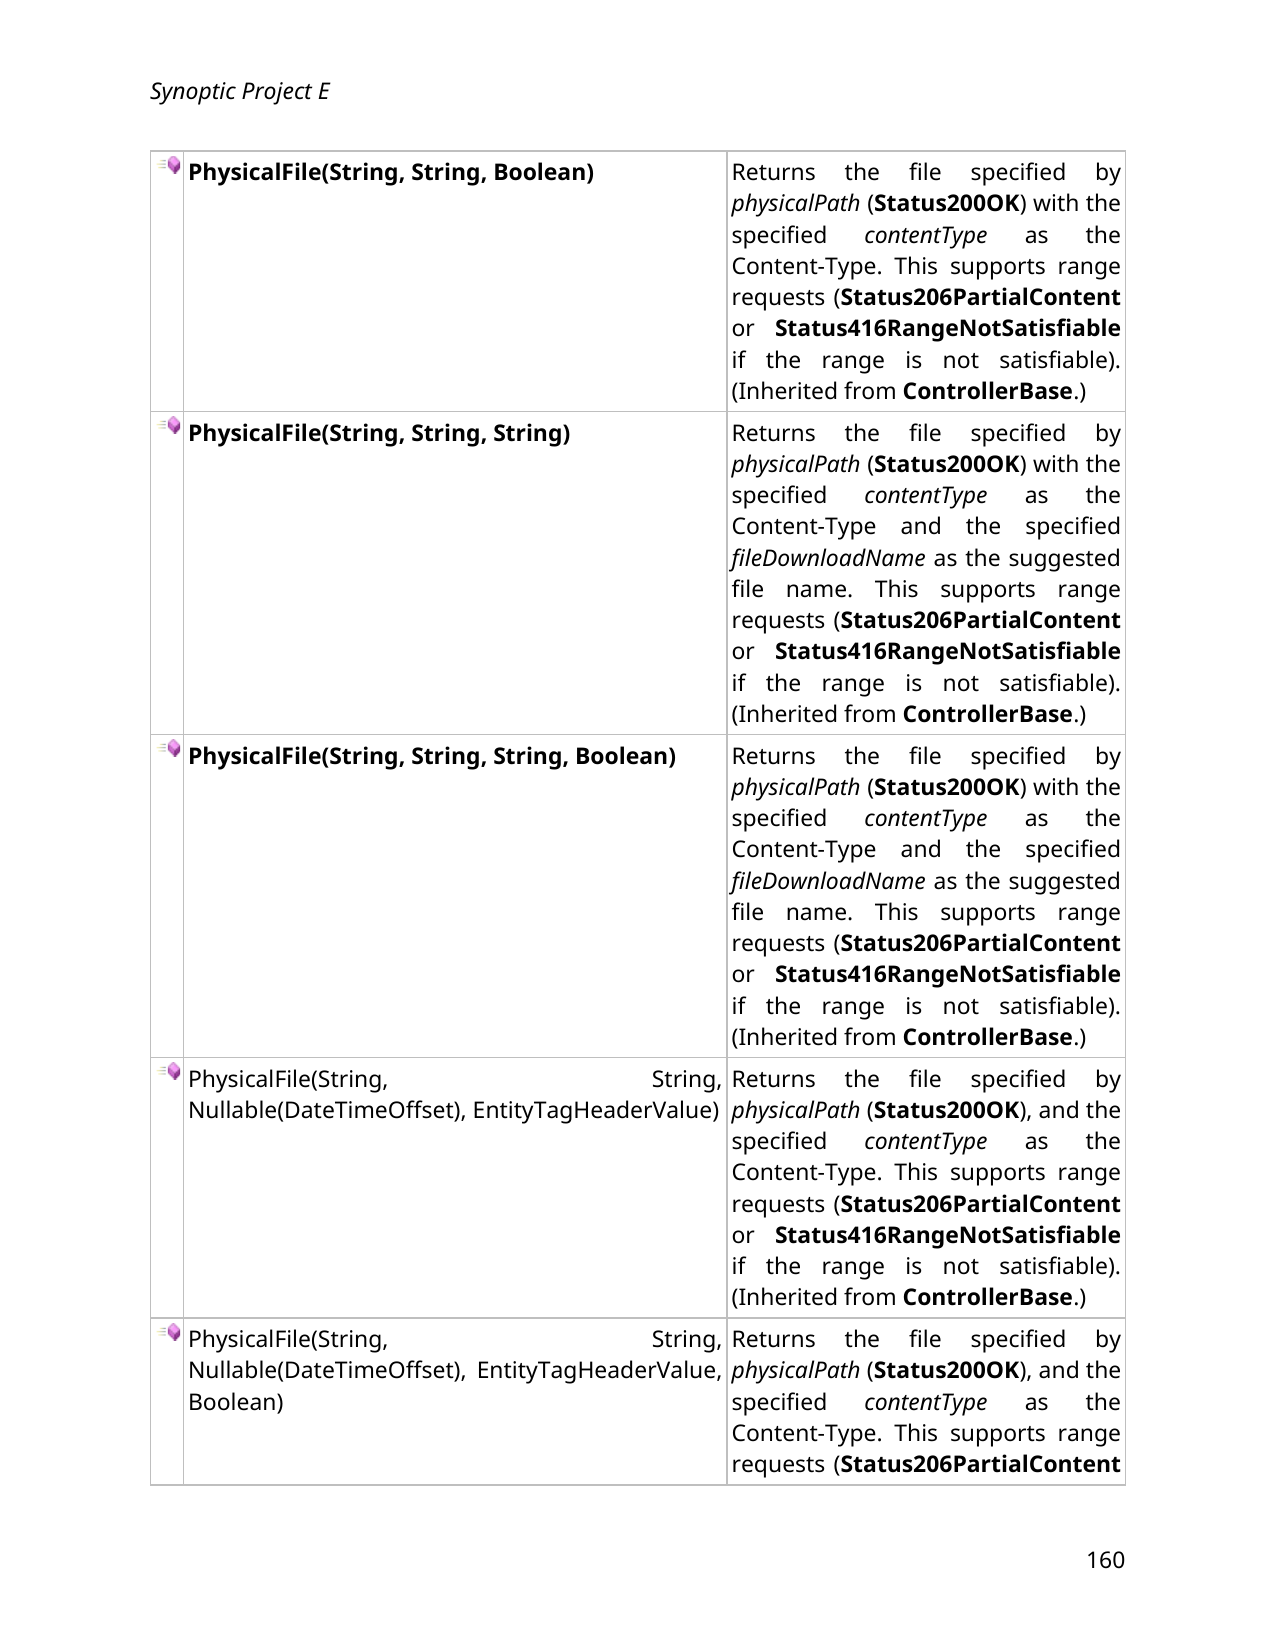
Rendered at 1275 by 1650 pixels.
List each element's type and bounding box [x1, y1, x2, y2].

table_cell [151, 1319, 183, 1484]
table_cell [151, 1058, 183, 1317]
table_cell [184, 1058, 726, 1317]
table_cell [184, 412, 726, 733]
picture [155, 156, 181, 174]
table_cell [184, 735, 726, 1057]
picture [155, 1062, 181, 1080]
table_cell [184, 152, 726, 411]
picture [155, 416, 181, 434]
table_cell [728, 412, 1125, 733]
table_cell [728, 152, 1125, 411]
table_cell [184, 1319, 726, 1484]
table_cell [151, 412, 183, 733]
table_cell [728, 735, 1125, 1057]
picture [155, 1323, 181, 1341]
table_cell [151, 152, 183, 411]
picture [155, 739, 181, 757]
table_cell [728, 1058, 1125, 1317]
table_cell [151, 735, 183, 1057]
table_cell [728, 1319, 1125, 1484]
